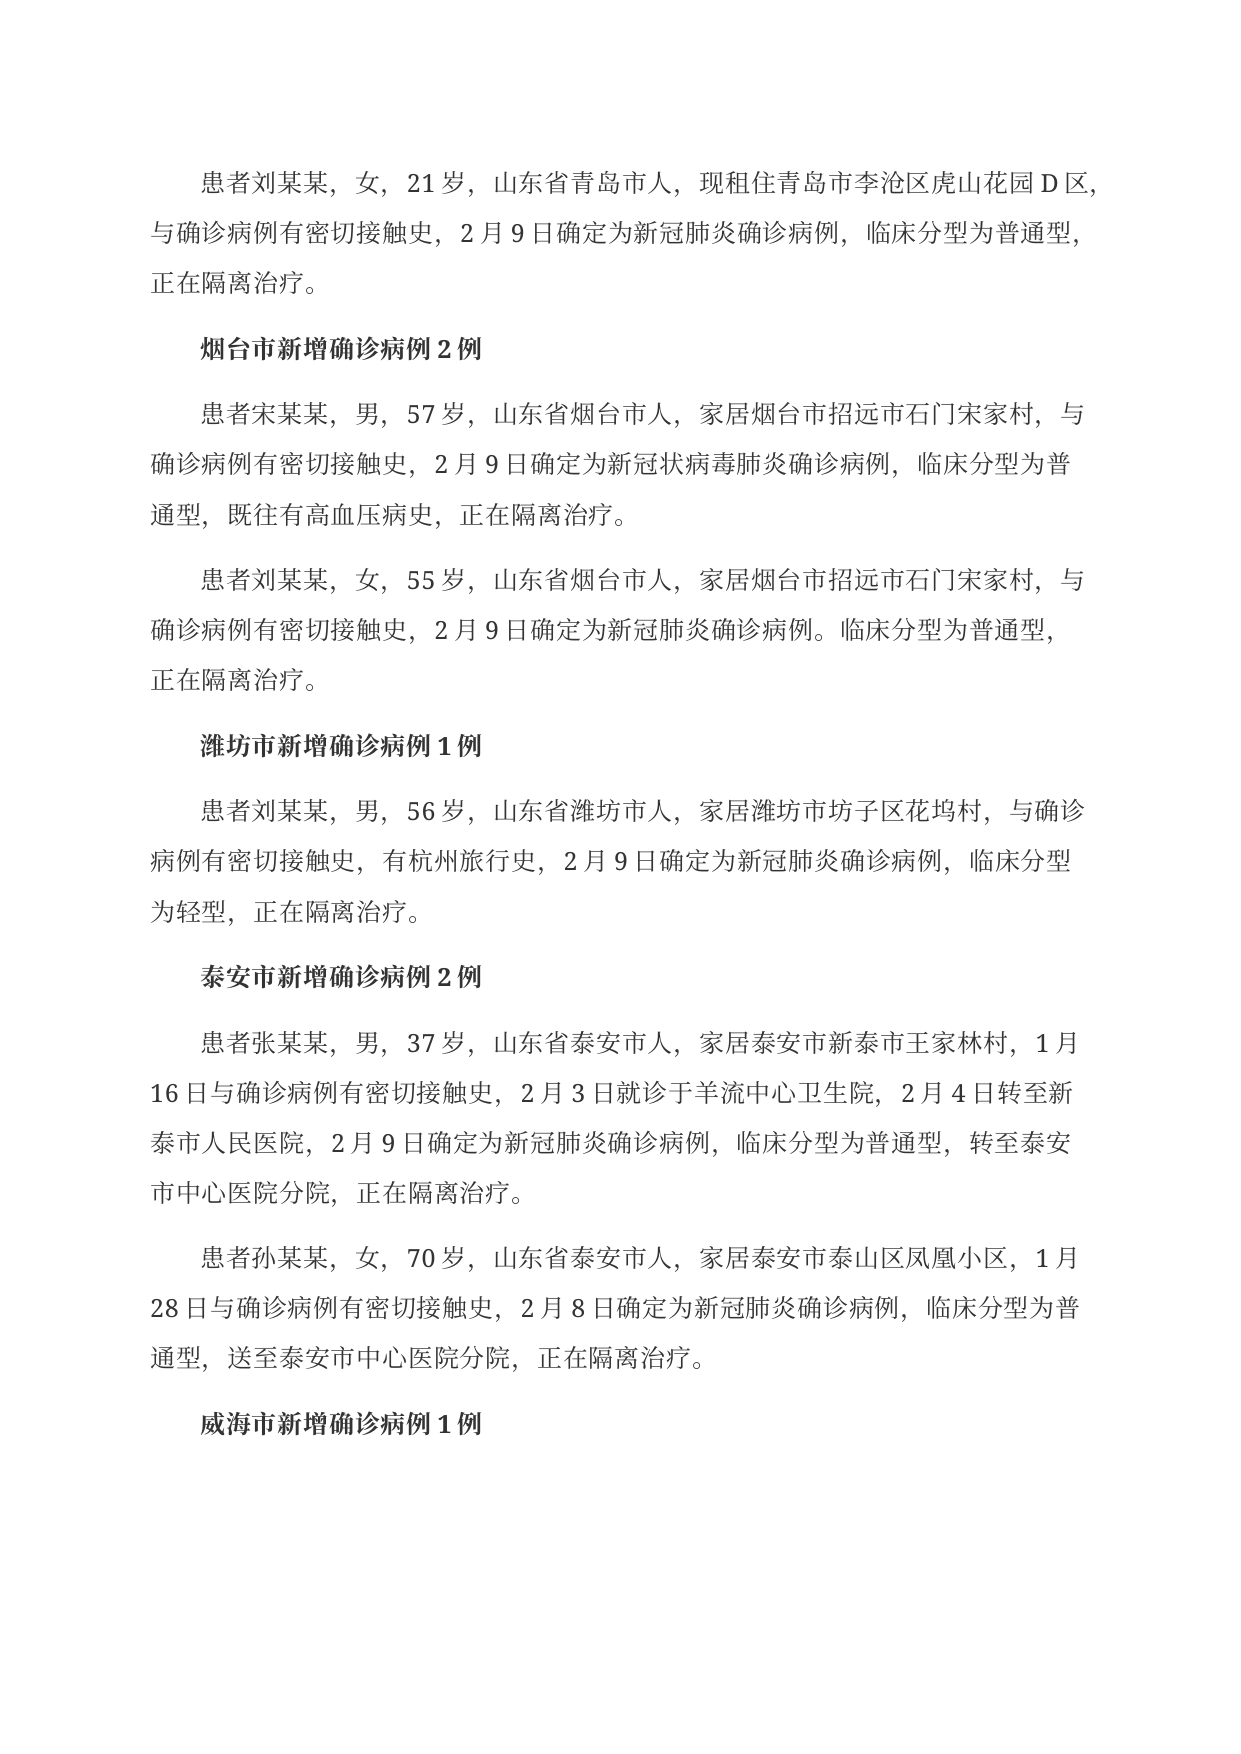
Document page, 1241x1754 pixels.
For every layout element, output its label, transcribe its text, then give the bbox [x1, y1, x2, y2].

text 患者刘某某，男，56岁，山东省潍坊市人，家居潍坊市坊子区花坞村，与确诊病例有密切接触史，有杭州旅行史，2月9日确定为新冠肺炎确诊病例，临床分型为轻型，正在隔离治疗。 [150, 778, 1090, 928]
text 烟台市新增确诊病例2例 [150, 316, 1090, 366]
text 患者刘某某，女，21岁，山东省青岛市人，现租住青岛市李沧区虎山花园D区，与确诊病例有密切接触史，2月9日确定为新冠肺炎确诊病例，临床分型为普通型，正在隔离治疗。 [150, 150, 1090, 300]
text 潍坊市新增确诊病例1例 [150, 712, 1090, 762]
text 患者张某某，男，37岁，山东省泰安市人，家居泰安市新泰市王家林村，1月16日与确诊病例有密切接触史，2月3日就诊于羊流中心卫生院，2月4日转至新泰市人民医院，2月9日确定为新冠肺炎确诊病例，临床分型为普通型，转至泰安市中心医院分院，正在隔离治疗。 [150, 1009, 1090, 1209]
text 泰安市新增确诊病例2例 [150, 944, 1090, 994]
text 患者宋某某，男，57岁，山东省烟台市人，家居烟台市招远市石门宋家村，与确诊病例有密切接触史，2月9日确定为新冠状病毒肺炎确诊病例，临床分型为普通型，既往有高血压病史，正在隔离治疗。 [150, 381, 1090, 531]
text 患者刘某某，女，55岁，山东省烟台市人，家居烟台市招远市石门宋家村，与确诊病例有密切接触史，2月9日确定为新冠肺炎确诊病例。临床分型为普通型，正在隔离治疗。 [150, 547, 1090, 697]
text 威海市新增确诊病例1例 [150, 1391, 1090, 1441]
text 患者孙某某，女，70岁，山东省泰安市人，家居泰安市泰山区凤凰小区，1月28日与确诊病例有密切接触史，2月8日确定为新冠肺炎确诊病例，临床分型为普通型，送至泰安市中心医院分院，正在隔离治疗。 [150, 1225, 1090, 1375]
